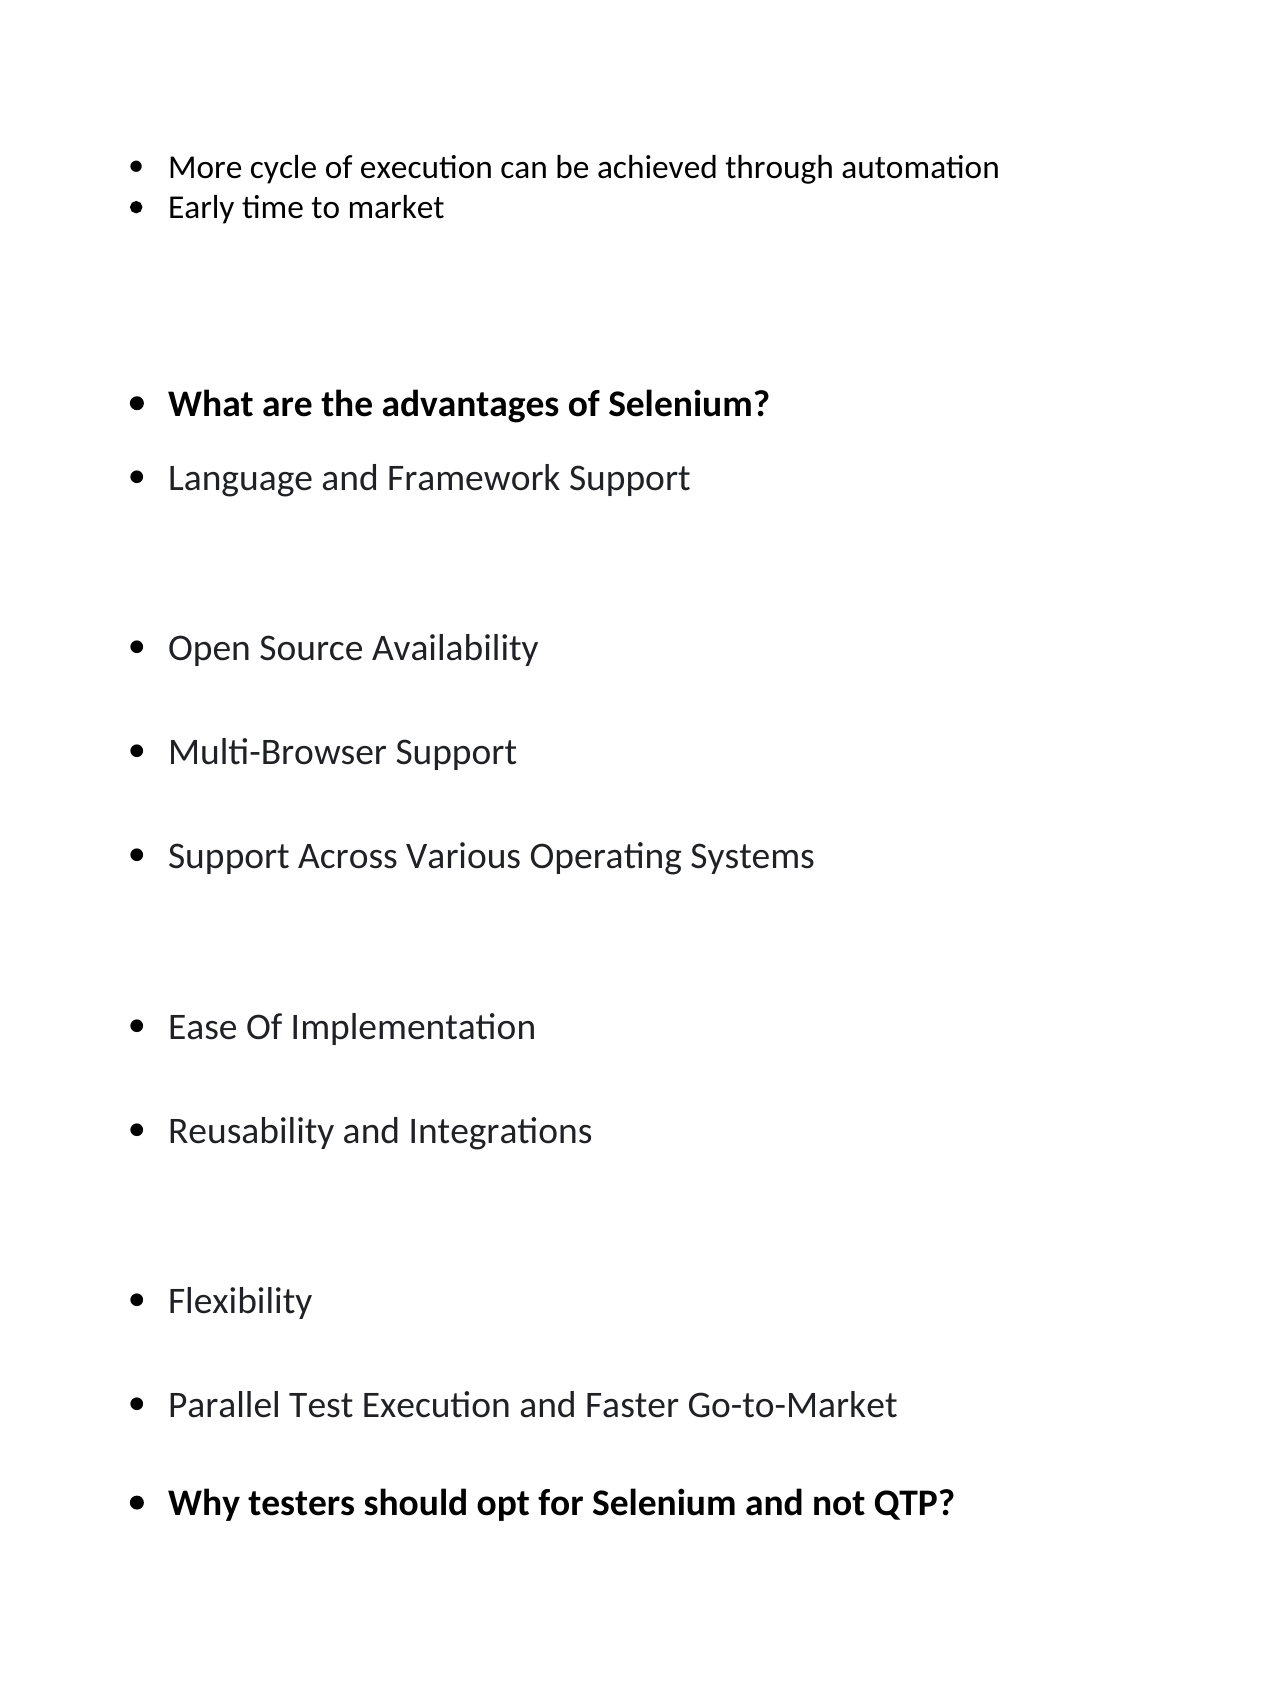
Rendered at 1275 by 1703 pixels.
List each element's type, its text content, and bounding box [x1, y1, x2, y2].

list Parallel Test Execution and Faster Go-to-Market [130, 1381, 1133, 1427]
list More cycle of execution can be achieved through automation [130, 146, 1133, 187]
list Early time to market [130, 187, 1133, 227]
list Flexibility [130, 1277, 1133, 1323]
list Ease Of Implementation [130, 1003, 1133, 1049]
list What are the advantages of Selenium? [130, 380, 1133, 426]
list Language and Framework Support [130, 454, 1133, 500]
list Multi-Browser Support [130, 728, 1133, 774]
list Open Source Availability [130, 624, 1133, 670]
list Reusability and Integrations [130, 1107, 1133, 1153]
list Why testers should opt for Selenium and not QTP? [130, 1479, 1133, 1525]
list Support Across Various Operating Systems [130, 832, 1133, 878]
